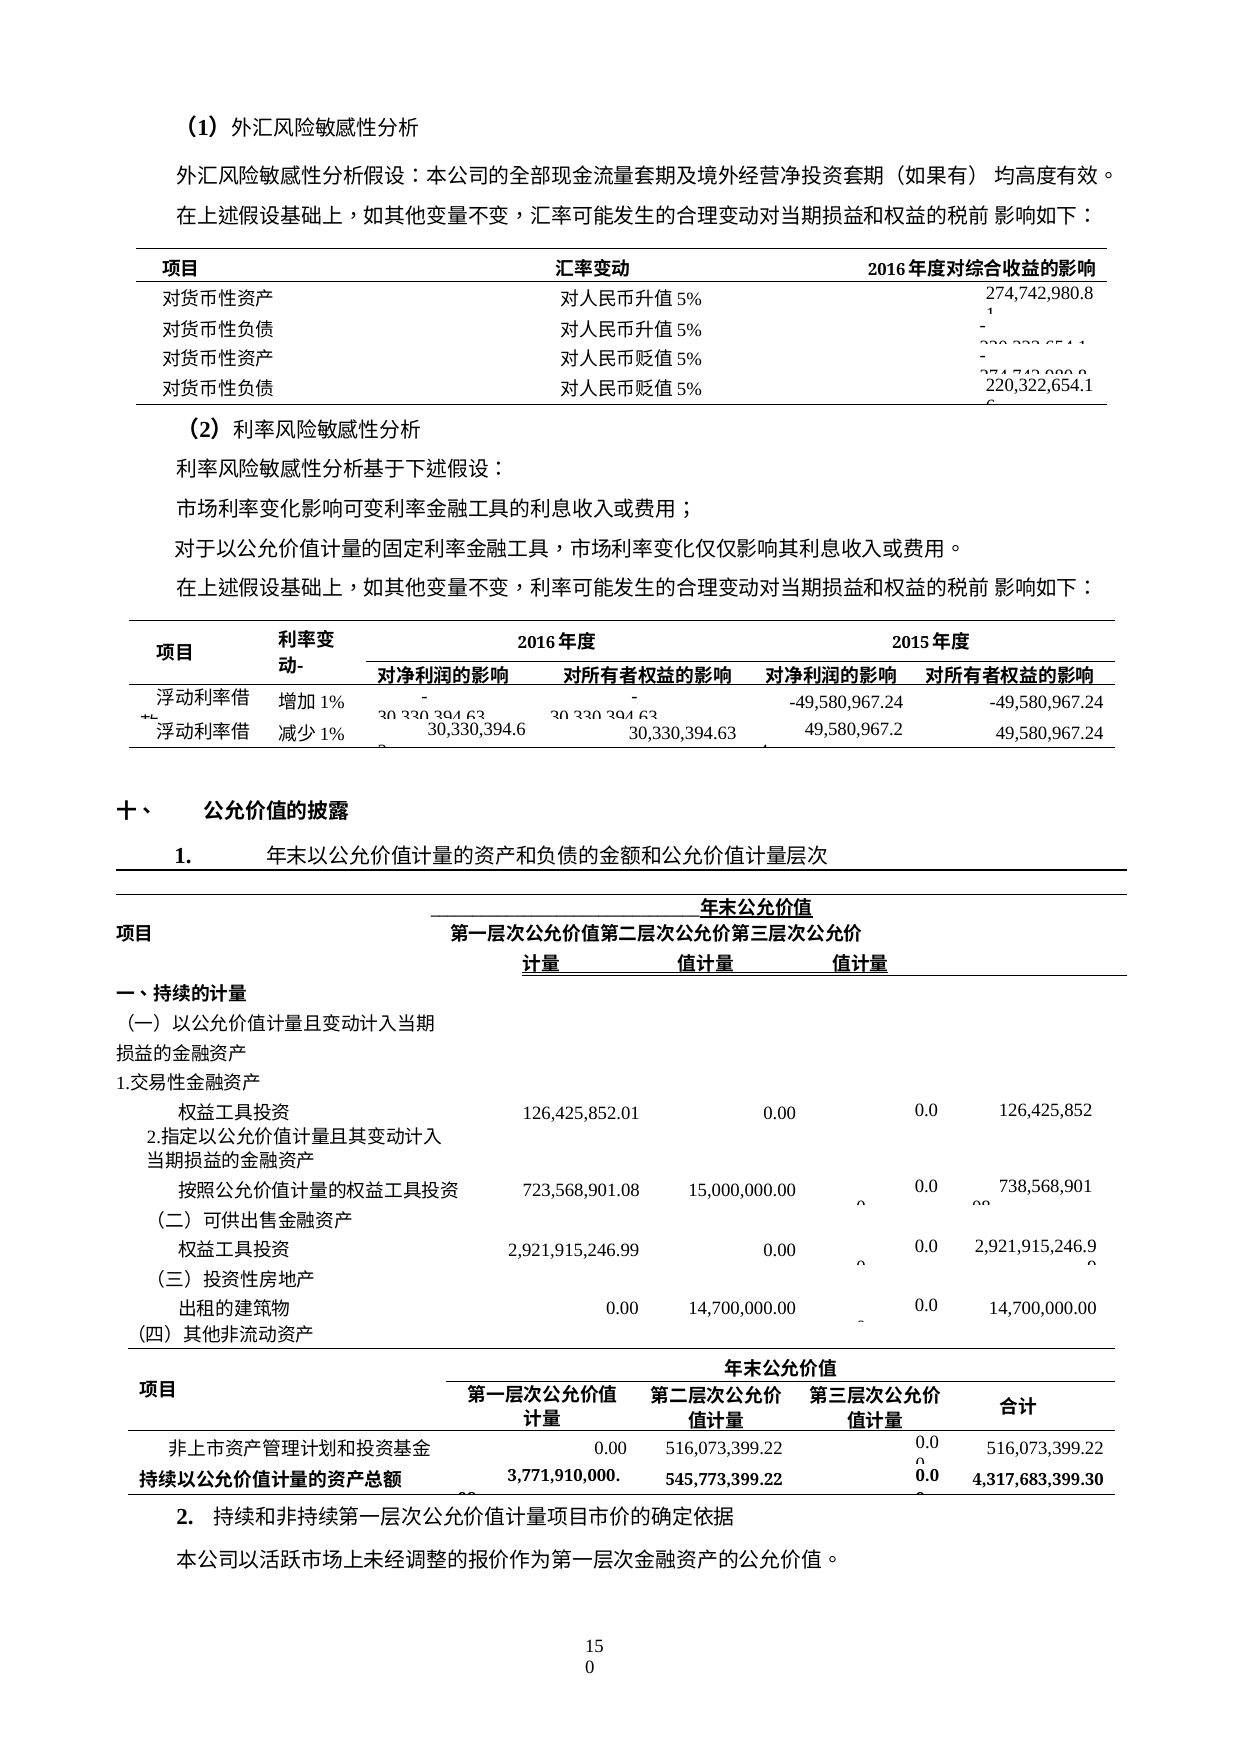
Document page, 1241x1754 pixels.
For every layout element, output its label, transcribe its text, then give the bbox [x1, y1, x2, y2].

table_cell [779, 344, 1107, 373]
list 年末以公允价值计量的资产和负债的金额和公允价值计量层次 [116, 841, 1127, 869]
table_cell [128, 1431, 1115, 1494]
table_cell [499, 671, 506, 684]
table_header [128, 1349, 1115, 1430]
text 外汇风险敏感性分析假设：本公司的全部现金流量套期及境外经营净投资套期（如果有） 均高度有效。 [116, 154, 1127, 191]
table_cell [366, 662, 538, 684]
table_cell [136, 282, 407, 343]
text 一、持续的计量 [116, 981, 1127, 1006]
text 损益的金融资产 [116, 1040, 1127, 1065]
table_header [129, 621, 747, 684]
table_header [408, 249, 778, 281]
text （1）外汇风险敏感性分析 [116, 113, 1127, 141]
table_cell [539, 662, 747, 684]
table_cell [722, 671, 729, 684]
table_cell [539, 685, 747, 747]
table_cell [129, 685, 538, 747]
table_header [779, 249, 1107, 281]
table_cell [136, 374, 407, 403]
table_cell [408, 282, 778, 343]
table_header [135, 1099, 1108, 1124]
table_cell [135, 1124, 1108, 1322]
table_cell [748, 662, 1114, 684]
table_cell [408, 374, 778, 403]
text 在上述假设基础上，如其他变量不变，汇率可能发生的合理变动对当期损益和权益的税前 影响如下： [116, 195, 1127, 231]
text 十、 公允价值的披露 [116, 796, 1127, 824]
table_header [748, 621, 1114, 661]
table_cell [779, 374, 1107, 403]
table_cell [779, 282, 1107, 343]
text 对于以公允价值计量的固定利率金融工具，市场利率变化仅仅影响其利息收入或费用。 [116, 528, 1127, 563]
text 在上述假设基础上，如其他变量不变，利率可能发生的合理变动对当期损益和权益的税前 影响如下： [116, 567, 1127, 603]
text 本公司以活跃市场上未经调整的报价作为第一层次金融资产的公允价值。 [116, 1538, 1127, 1575]
text 年末公允价值 [116, 895, 1127, 920]
text （一）以公允价值计量且变动计入当期 [116, 1010, 1127, 1036]
text 项目 第一层次公允价值第二层次公允价第三层次公允价 [116, 920, 1127, 946]
text （2）利率风险敏感性分析 [116, 409, 1127, 444]
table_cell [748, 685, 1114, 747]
text 利率风险敏感性分析基于下述假设： [116, 448, 1127, 484]
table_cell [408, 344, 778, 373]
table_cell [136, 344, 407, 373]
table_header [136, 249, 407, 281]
text （四）其他非流动资产 [127, 1322, 1127, 1347]
list 持续和非持续第一层次公允价值计量项目市价的确定依据 [116, 1495, 1127, 1532]
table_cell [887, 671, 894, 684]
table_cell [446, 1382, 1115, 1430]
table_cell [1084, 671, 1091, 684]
text 1.交易性金融资产 [116, 1069, 1127, 1095]
text 市场利率变化影响可变利率金融工具的利息收入或费用； [116, 488, 1127, 524]
text 计量 值计量 值计量 [522, 950, 1127, 975]
